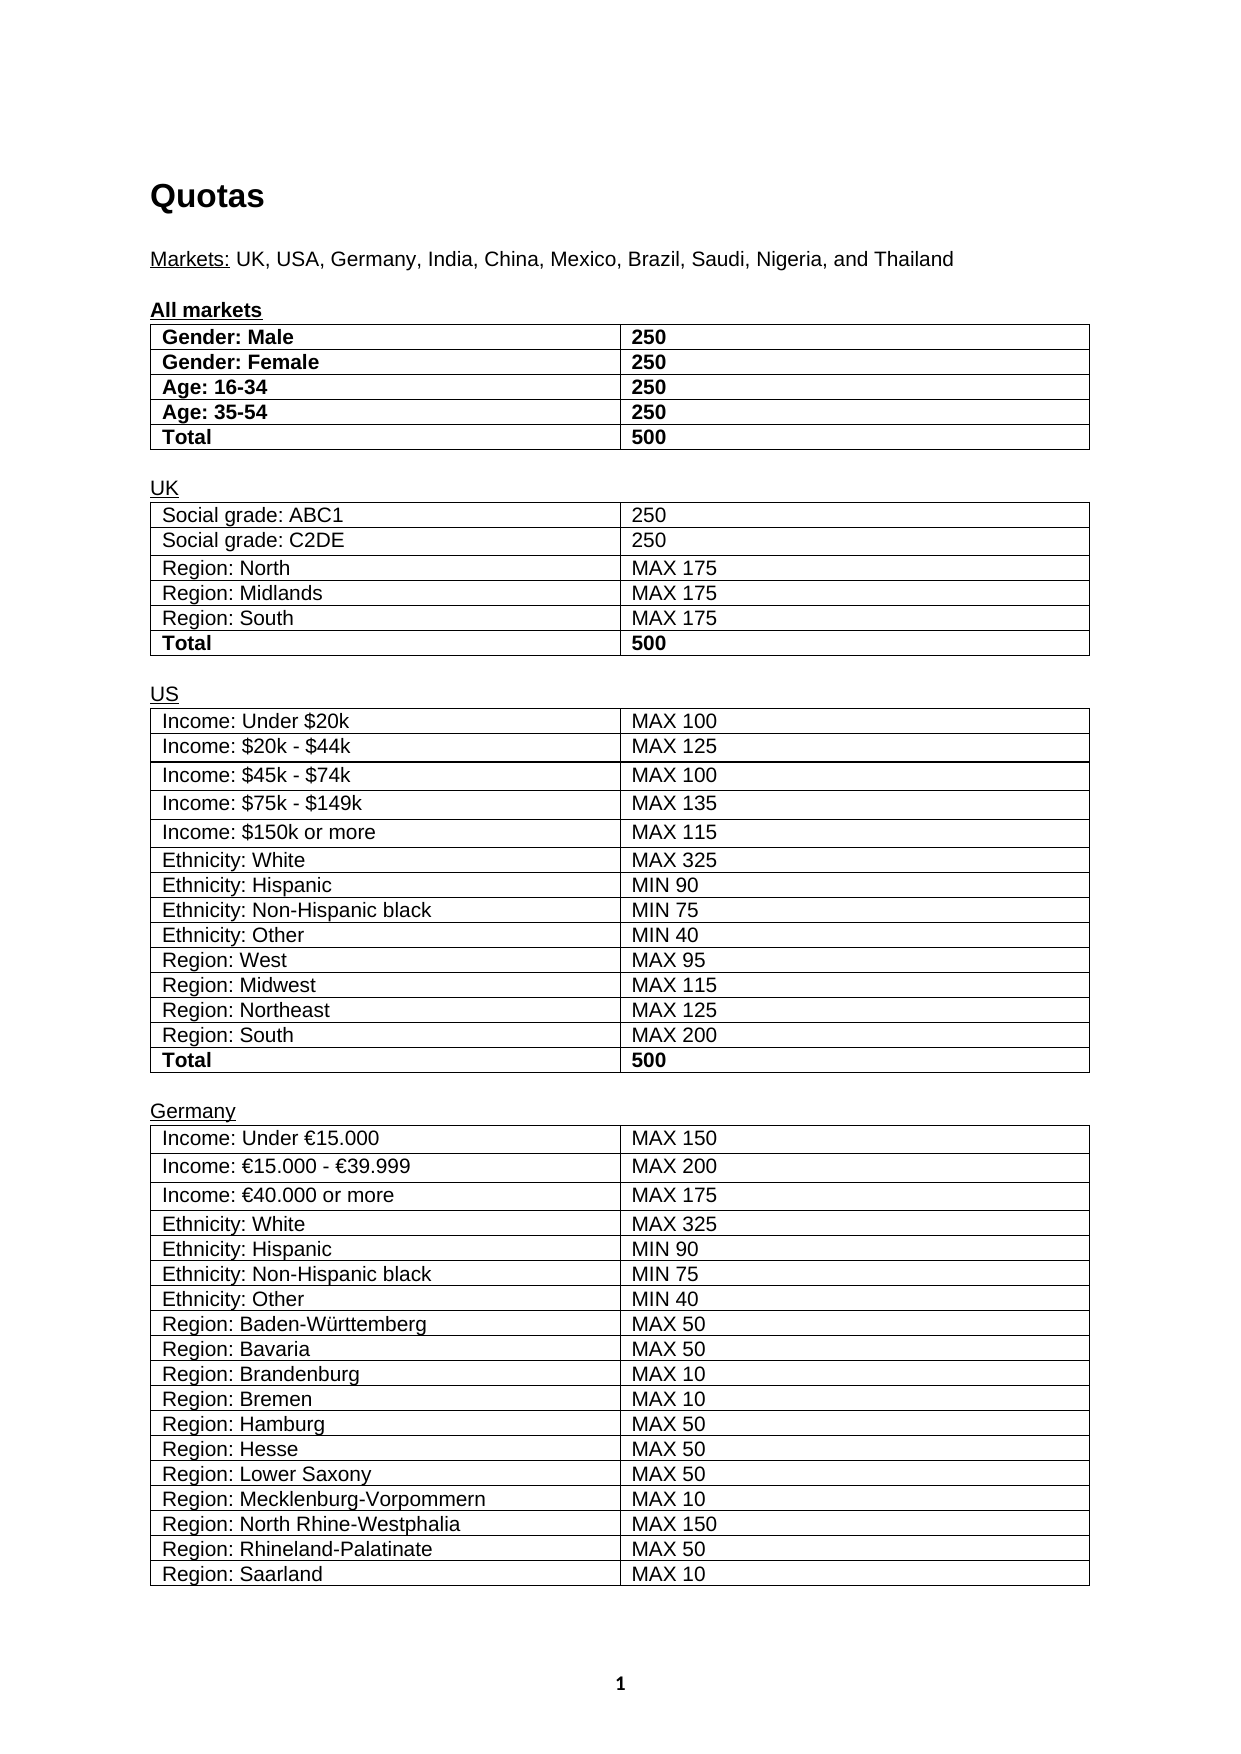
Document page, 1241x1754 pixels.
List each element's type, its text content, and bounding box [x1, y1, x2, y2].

table_cell Ethnicity: Hispanic [151, 873, 620, 897]
table_header Income: Under $20k [151, 709, 620, 733]
table_cell Ethnicity: Other [151, 923, 620, 947]
table_cell Region: Saarland [151, 1561, 620, 1585]
text US [150, 682, 1090, 706]
table_cell Region: Hamburg [151, 1411, 620, 1435]
table_cell Region: Bavaria [151, 1336, 620, 1360]
table_cell MAX 125 [621, 998, 1089, 1022]
table_cell Total [151, 1048, 620, 1072]
table_cell Ethnicity: White [151, 848, 620, 872]
table_cell Income: $75k - $149k [151, 791, 620, 818]
table_cell Region: West [151, 948, 620, 972]
table_cell MAX 50 [621, 1536, 1089, 1560]
table_cell MIN 40 [621, 1286, 1089, 1310]
table_cell MAX 175 [621, 581, 1089, 605]
table_cell Ethnicity: White [151, 1211, 620, 1235]
table_cell Age: 35-54 [151, 400, 620, 424]
table_cell Region: South [151, 1023, 620, 1047]
table_header MAX 150 [621, 1126, 1089, 1153]
table_cell Income: €40.000 or more [151, 1183, 620, 1210]
table_header MAX 100 [621, 709, 1089, 733]
table_cell MAX 50 [621, 1436, 1089, 1460]
table_cell Region: Hesse [151, 1436, 620, 1460]
table_cell MAX 50 [621, 1461, 1089, 1485]
table_header 250 [621, 325, 1089, 349]
table_cell Region: Brandenburg [151, 1361, 620, 1385]
table_cell Region: South [151, 606, 620, 630]
table_cell MAX 325 [621, 848, 1089, 872]
table_cell MAX 325 [621, 1211, 1089, 1235]
table_cell MAX 115 [621, 820, 1089, 847]
table_cell MAX 200 [621, 1023, 1089, 1047]
table_cell Social grade: C2DE [151, 528, 620, 555]
table_cell 250 [621, 375, 1089, 399]
table_cell MAX 10 [621, 1561, 1089, 1585]
table_cell MAX 10 [621, 1486, 1089, 1510]
table_cell Region: North Rhine-Westphalia [151, 1511, 620, 1535]
table_cell Region: Baden-Württemberg [151, 1311, 620, 1335]
table_cell MIN 75 [621, 898, 1089, 922]
text UK [150, 476, 1090, 500]
table_cell MAX 200 [621, 1154, 1089, 1182]
table_cell MAX 175 [621, 1183, 1089, 1210]
table_header Income: Under €15.000 [151, 1126, 620, 1153]
table_cell Ethnicity: Non-Hispanic black [151, 1261, 620, 1285]
table_cell MAX 10 [621, 1361, 1089, 1385]
table_cell 250 [621, 528, 1089, 555]
text Germany [150, 1099, 1090, 1123]
table_cell Region: Lower Saxony [151, 1461, 620, 1485]
table_cell Ethnicity: Hispanic [151, 1236, 620, 1260]
table_cell Total [151, 631, 620, 655]
table_cell 500 [621, 425, 1089, 449]
table_cell MAX 50 [621, 1336, 1089, 1360]
table_cell 250 [621, 350, 1089, 374]
table_cell MAX 50 [621, 1311, 1089, 1335]
table_cell Age: 16-34 [151, 375, 620, 399]
table_cell Income: $20k - $44k [151, 734, 620, 761]
table_cell MIN 90 [621, 1236, 1089, 1260]
table_cell MAX 10 [621, 1386, 1089, 1410]
table_cell MAX 175 [621, 556, 1089, 580]
table_cell Region: Midlands [151, 581, 620, 605]
table_cell Income: $150k or more [151, 820, 620, 847]
text Markets: UK, USA, Germany, India, China, Mexico, Brazil, Saudi, Nigeria, and Thailand [150, 246, 1090, 270]
table_cell MIN 90 [621, 873, 1089, 897]
table_cell Region: Mecklenburg-Vorpommern [151, 1486, 620, 1510]
table_cell 500 [621, 1048, 1089, 1072]
table_cell MAX 95 [621, 948, 1089, 972]
table_cell 500 [621, 631, 1089, 655]
table_cell MAX 135 [621, 791, 1089, 818]
table_header Social grade: ABC1 [151, 503, 620, 527]
table_cell MAX 125 [621, 734, 1089, 761]
table_cell Region: Bremen [151, 1386, 620, 1410]
table_cell Income: €15.000 - €39.999 [151, 1154, 620, 1182]
table_cell Gender: Female [151, 350, 620, 374]
table_header 250 [621, 503, 1089, 527]
table_cell Region: Northeast [151, 998, 620, 1022]
table_cell Region: Rhineland-Palatinate [151, 1536, 620, 1560]
table_cell MAX 100 [621, 763, 1089, 790]
table_cell MAX 175 [621, 606, 1089, 630]
table_cell Ethnicity: Other [151, 1286, 620, 1310]
table_cell MAX 150 [621, 1511, 1089, 1535]
table_cell Region: Midwest [151, 973, 620, 997]
table_cell MIN 40 [621, 923, 1089, 947]
table_header Gender: Male [151, 325, 620, 349]
text All markets [150, 298, 1090, 322]
table_cell MAX 50 [621, 1411, 1089, 1435]
table_cell Ethnicity: Non-Hispanic black [151, 898, 620, 922]
table_cell MIN 75 [621, 1261, 1089, 1285]
table_cell Total [151, 425, 620, 449]
table_cell Region: North [151, 556, 620, 580]
table_cell MAX 115 [621, 973, 1089, 997]
table_cell 250 [621, 400, 1089, 424]
subtitle Quotas [150, 176, 1090, 214]
table_cell Income: $45k - $74k [151, 763, 620, 790]
